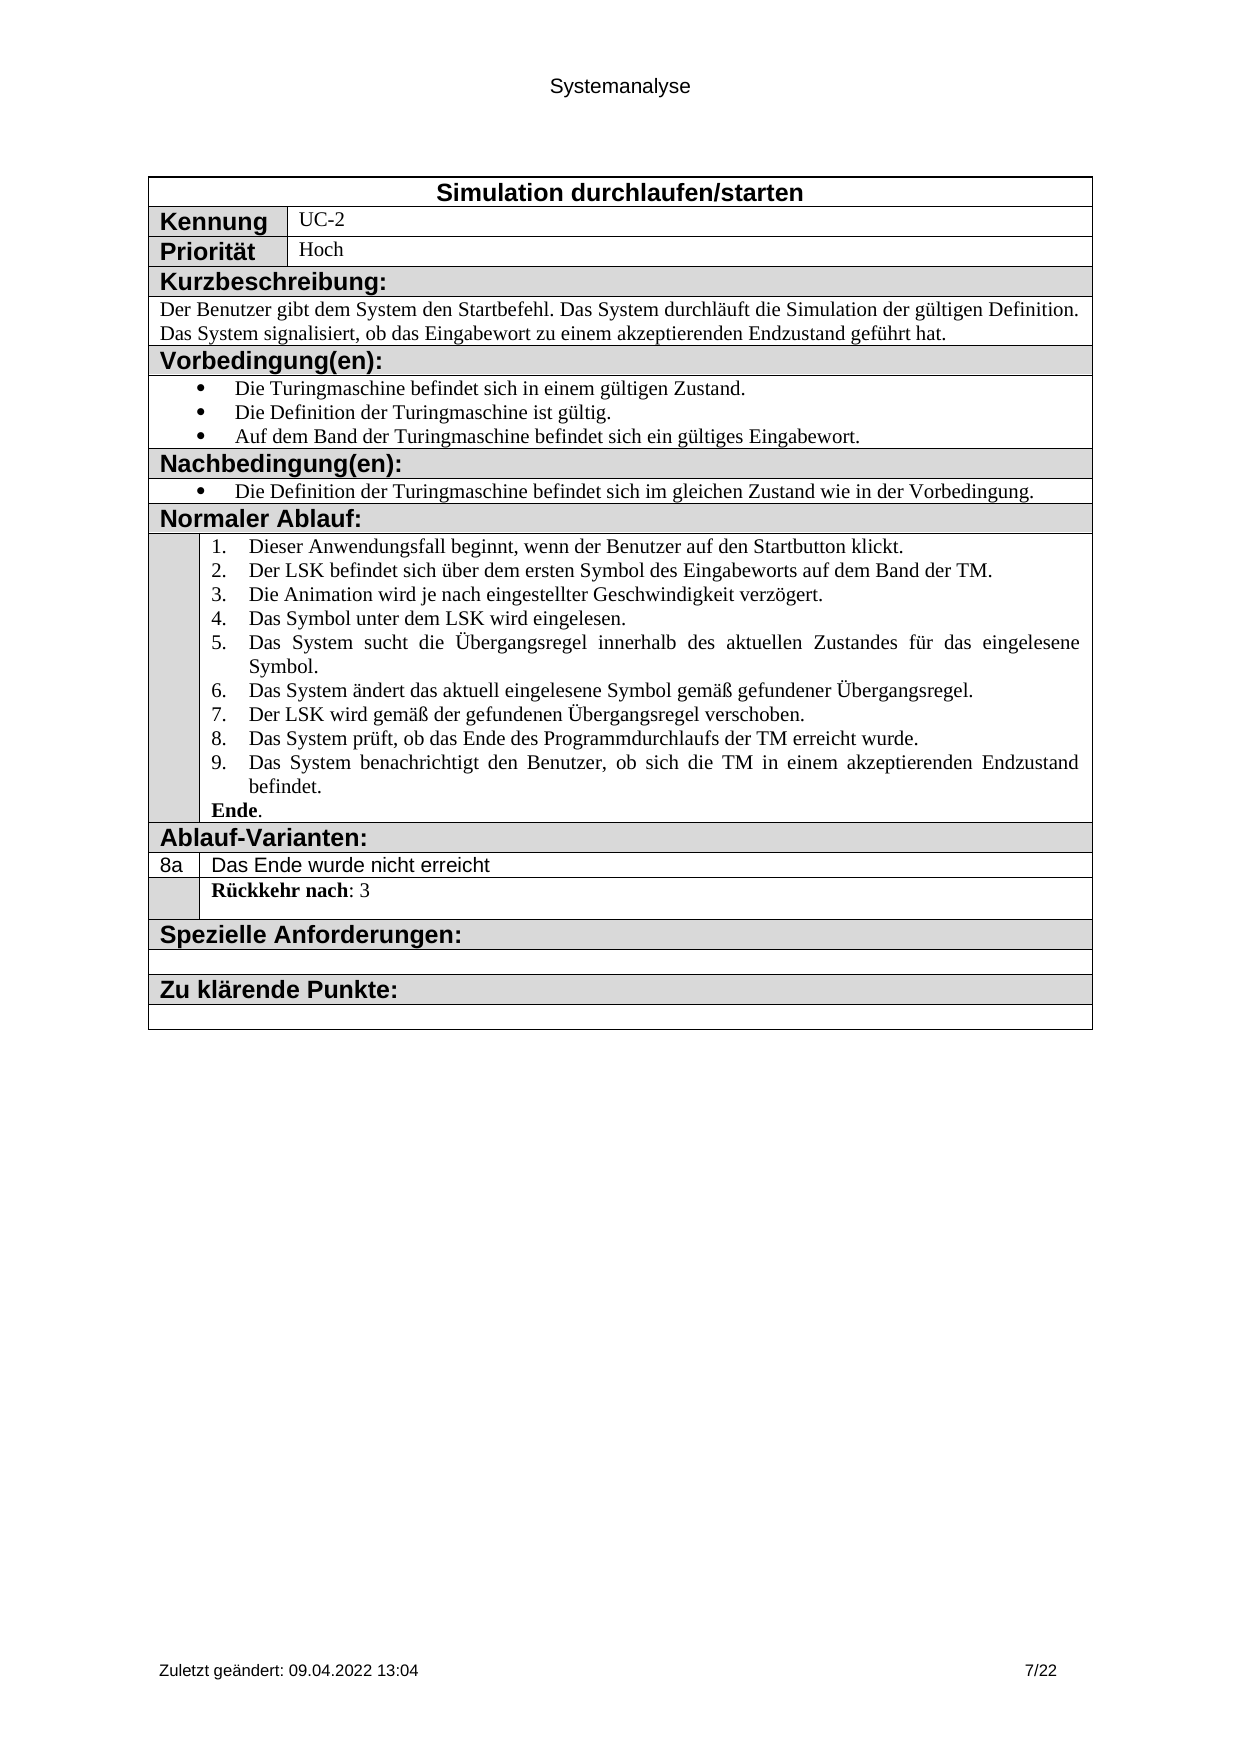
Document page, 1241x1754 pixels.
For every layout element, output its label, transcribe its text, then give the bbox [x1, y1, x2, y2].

table_cell Kennung [149, 207, 287, 236]
table_cell 8a [149, 853, 199, 877]
table_cell Der Benutzer gibt dem System den Startbefehl. Das System durchläuft die Simulation der gültigen Definition. Das System signalisiert, ob das Eingabewort zu einem akzeptierenden Endzustand geführt hat. [149, 297, 1092, 345]
table_cell Nachbedingung(en): [149, 449, 1092, 478]
table_cell UC-2 [288, 207, 1092, 236]
table_cell Zu klärende Punkte: [149, 975, 1092, 1004]
table_cell Dieser Anwendungsfall beginnt, wenn der Benutzer auf den Startbutton klickt. Der LSK befindet sich über dem ersten Symbol des Eingabeworts auf dem Band der TM. Die Animation wird je nach eingestellter Geschwindigkeit verzögert. Das Symbol unter dem LSK wird eingelesen. Das System sucht die Übergangsregel innerhalb des aktuellen Zustandes für das eingelesene Symbol. Das System ändert das aktuell eingelesene Symbol gemäß gefundener Übergangsregel. Der LSK wird gemäß der gefundenen Übergangsregel verschoben. Das System prüft, ob das Ende des Programmdurchlaufs der TM erreicht wurde. Das System benachrichtigt den Benutzer, ob sich die TM in einem akzeptierenden Endzustand befindet. Ende. [200, 534, 1092, 822]
table_cell [149, 534, 199, 822]
table_cell [149, 878, 199, 919]
table_cell Ablauf-Varianten: [149, 823, 1092, 852]
table_cell Vorbedingung(en): [149, 346, 1092, 374]
table_cell Die Turingmaschine befindet sich in einem gültigen Zustand. Die Definition der Turingmaschine ist gültig. Auf dem Band der Turingmaschine befindet sich ein gültiges Eingabewort. [149, 376, 1092, 448]
table_cell Hoch [288, 237, 1092, 266]
table_cell Das Ende wurde nicht erreicht [200, 853, 1092, 877]
table_cell Priorität [149, 237, 287, 266]
table_cell [149, 1005, 1092, 1029]
table_cell Rückkehr nach: 3 [200, 878, 1092, 919]
table_cell [149, 950, 1092, 974]
table_cell Kurzbeschreibung: [149, 267, 1092, 296]
table_cell Spezielle Anforderungen: [149, 920, 1092, 949]
table_cell Normaler Ablauf: [149, 504, 1092, 532]
table_header Simulation durchlaufen/starten [149, 178, 1092, 206]
table_cell Die Definition der Turingmaschine befindet sich im gleichen Zustand wie in der Vorbedingung. [149, 479, 1092, 503]
